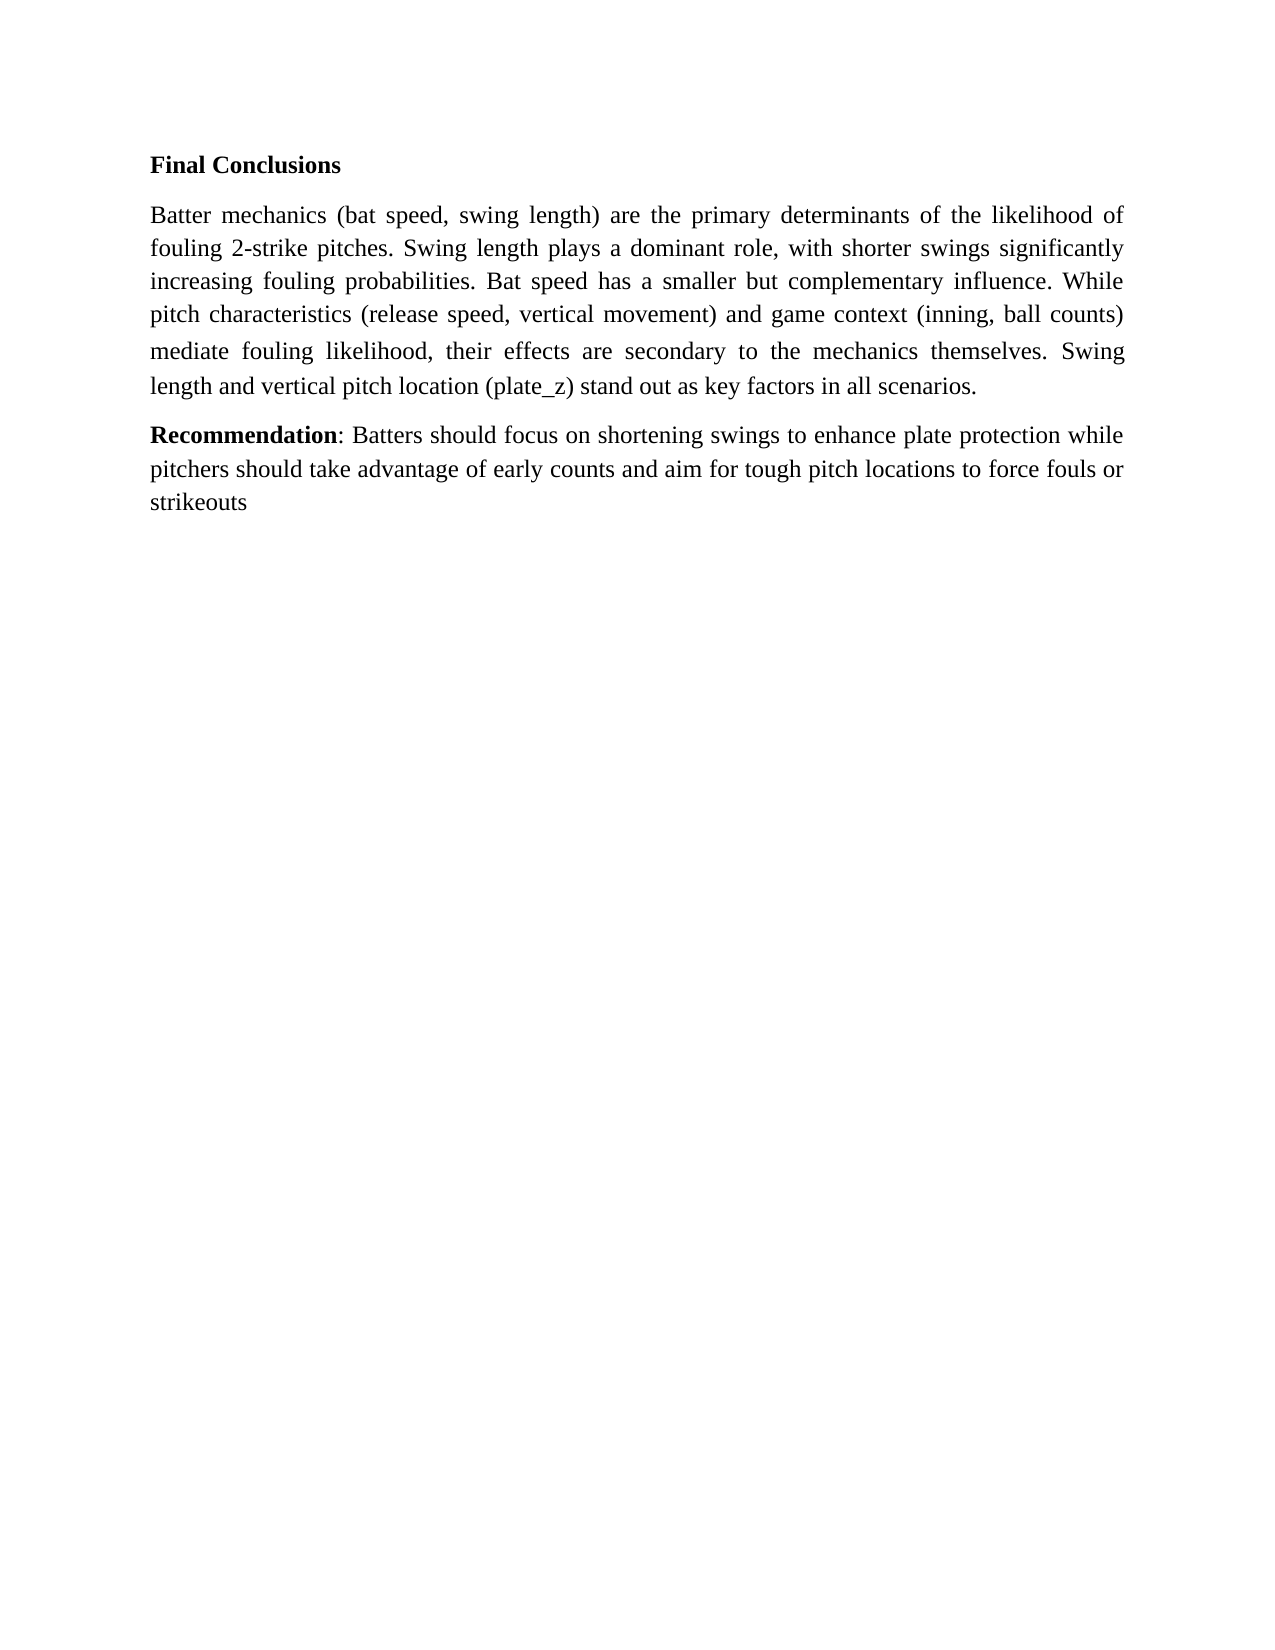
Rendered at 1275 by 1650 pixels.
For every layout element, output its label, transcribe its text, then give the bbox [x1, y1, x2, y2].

text Batter mechanics (bat speed, swing length) are the primary determinants of the likelihood of fouling 2-strike pitches. Swing length plays a dominant role, with shorter swings significantly increasing fouling probabilities. Bat speed has a smaller but complementary influence. While pitch characteristics (release speed, vertical movement) and game context (inning, ball counts) mediate fouling likelihood, their effects are secondary to the mechanics themselves. Swing length and vertical pitch location (plate_z) stand out as key factors in all scenarios. [150, 200, 1125, 400]
text Recommendation: Batters should focus on shortening swings to enhance plate protection while pitchers should take advantage of early counts and aim for tough pitch locations to force fouls or strikeouts [150, 421, 1125, 515]
text Final Conclusions [150, 150, 1125, 179]
